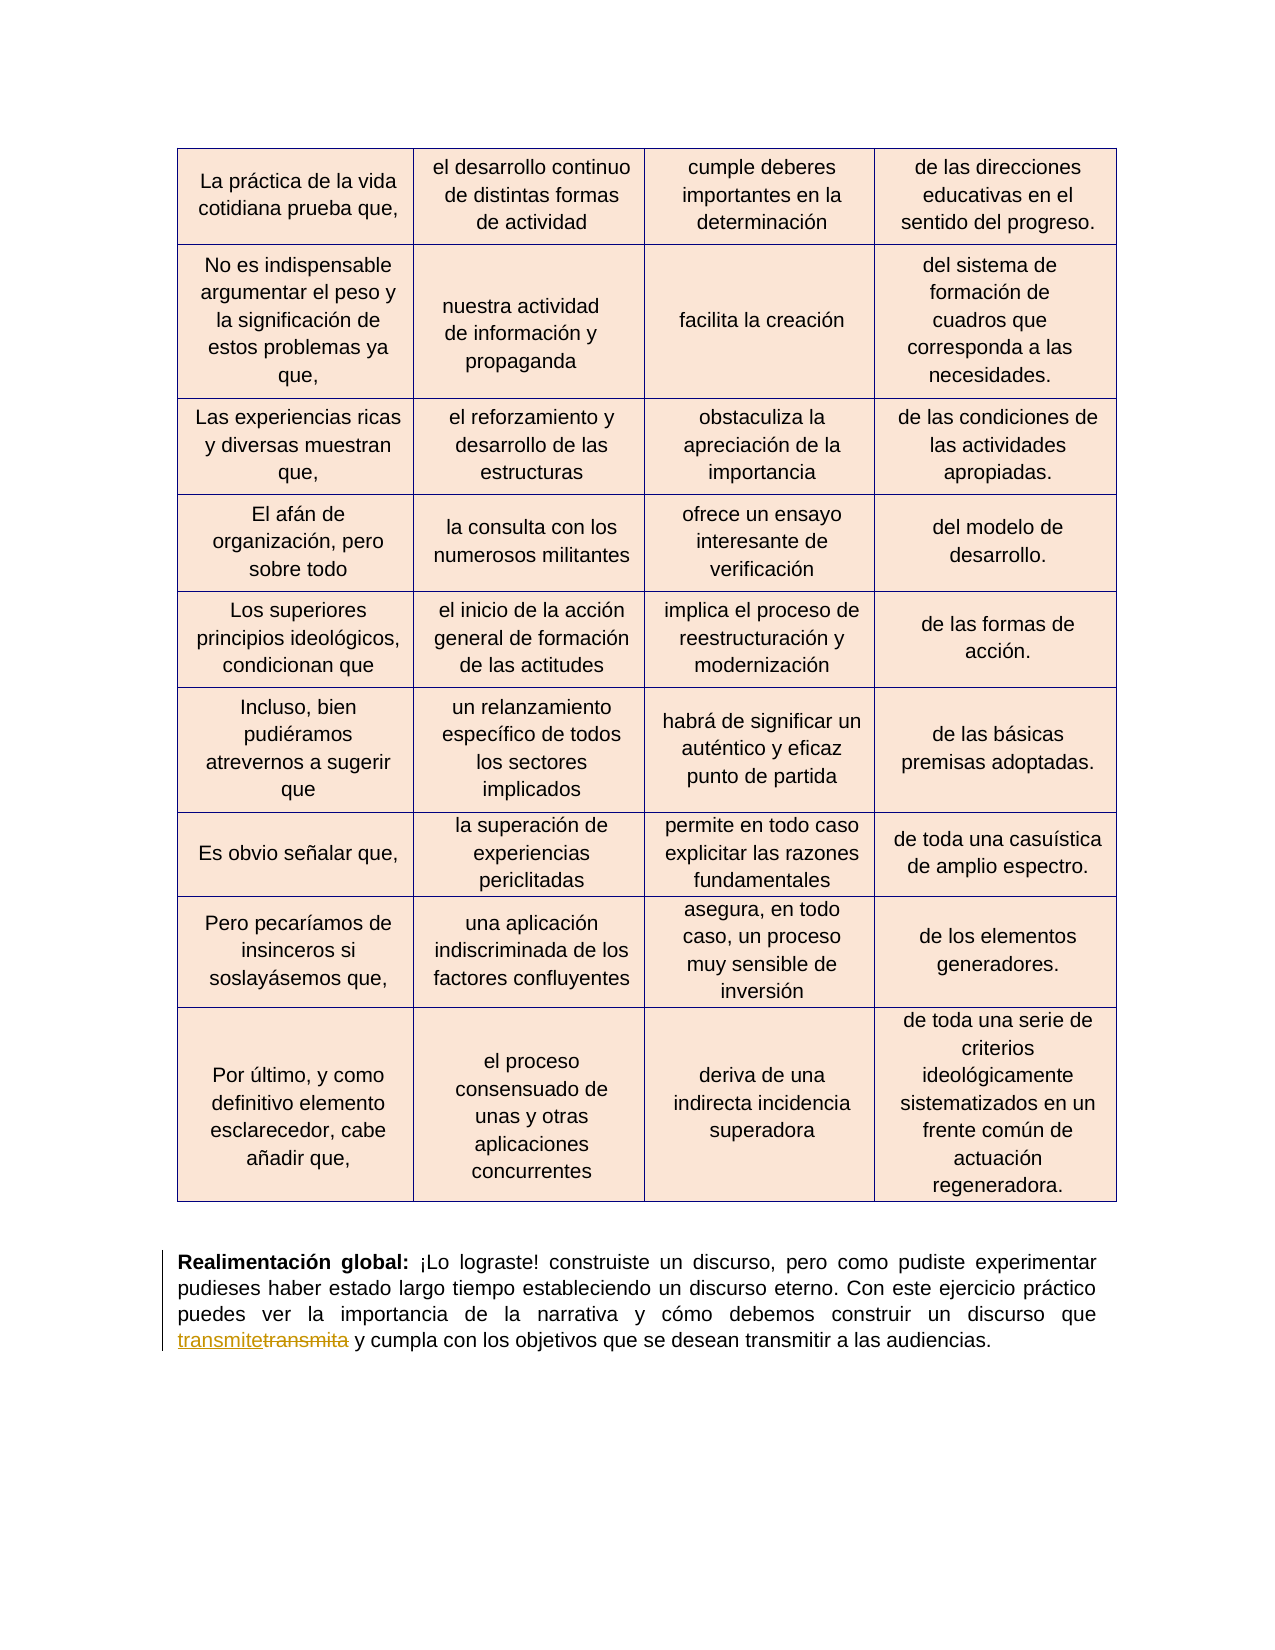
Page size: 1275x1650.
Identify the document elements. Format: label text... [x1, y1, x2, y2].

table_cell nuestra actividad de información y propaganda [414, 245, 644, 398]
table_cell de toda una serie de criterios ideológicamente sistematizados en un frente común de actuación regeneradora. [875, 1008, 1116, 1201]
table_cell Los superiores principios ideológicos, condicionan que [178, 592, 413, 687]
table_cell una aplicación indiscriminada de los factores confluyentes [414, 897, 644, 1007]
text Realimentación global: ¡Lo lograste! construiste un discurso, pero como pudiste experimentar pudieses haber estado largo tiempo estableciendo un discurso eterno. Con este ejercicio práctico puedes ver la importancia de la narrativa y cómo debemos construir un discurso que y cumpla con los objetivos que se desean transmitir a las audiencias. [177, 1250, 1098, 1351]
table_cell Incluso, bien pudiéramos atrevernos a sugerir que [178, 688, 413, 812]
table_cell un relanzamiento específico de todos los sectores implicados [414, 688, 644, 812]
table_cell Pero pecaríamos de insinceros si soslayásemos que, [178, 897, 413, 1007]
table_cell el desarrollo continuo de distintas formas de actividad [414, 149, 644, 244]
table_cell de las condiciones de las actividades apropiadas. [875, 399, 1116, 494]
table_cell facilita la creación [645, 245, 874, 398]
table_cell deriva de una indirecta incidencia superadora [645, 1008, 874, 1201]
table_cell Las experiencias ricas y diversas muestran que, [178, 399, 413, 494]
table_cell de toda una casuística de amplio espectro. [875, 813, 1116, 896]
table_cell El afán de organización, pero sobre todo [178, 495, 413, 591]
table_cell del modelo de desarrollo. [875, 495, 1116, 591]
table_cell ofrece un ensayo interesante de verificación [645, 495, 874, 591]
table_cell Es obvio señalar que, [178, 813, 413, 896]
table_cell de las básicas premisas adoptadas. [875, 688, 1116, 812]
table_cell La práctica de la vida cotidiana prueba que, [178, 149, 413, 244]
table_cell obstaculiza la apreciación de la importancia [645, 399, 874, 494]
table_cell del sistema de formación de cuadros que corresponda a las necesidades. [875, 245, 1116, 398]
table_cell la superación de experiencias periclitadas [414, 813, 644, 896]
table_cell de las formas de acción. [875, 592, 1116, 687]
table_cell asegura, en todo caso, un proceso muy sensible de inversión [645, 897, 874, 1007]
table_cell habrá de significar un auténtico y eficaz punto de partida [645, 688, 874, 812]
table_cell el proceso consensuado de unas y otras aplicaciones concurrentes [414, 1008, 644, 1201]
table_cell el reforzamiento y desarrollo de las estructuras [414, 399, 644, 494]
table_cell Por último, y como definitivo elemento esclarecedor, cabe añadir que, [178, 1008, 413, 1201]
table_cell de las direcciones educativas en el sentido del progreso. [875, 149, 1116, 244]
table_cell la consulta con los numerosos militantes [414, 495, 644, 591]
table_cell No es indispensable argumentar el peso y la significación de estos problemas ya que, [178, 245, 413, 398]
table_cell el inicio de la acción general de formación de las actitudes [414, 592, 644, 687]
table_cell cumple deberes importantes en la determinación [645, 149, 874, 244]
table_cell de los elementos generadores. [875, 897, 1116, 1007]
table_cell implica el proceso de reestructuración y modernización [645, 592, 874, 687]
table_cell permite en todo caso explicitar las razones fundamentales [645, 813, 874, 896]
